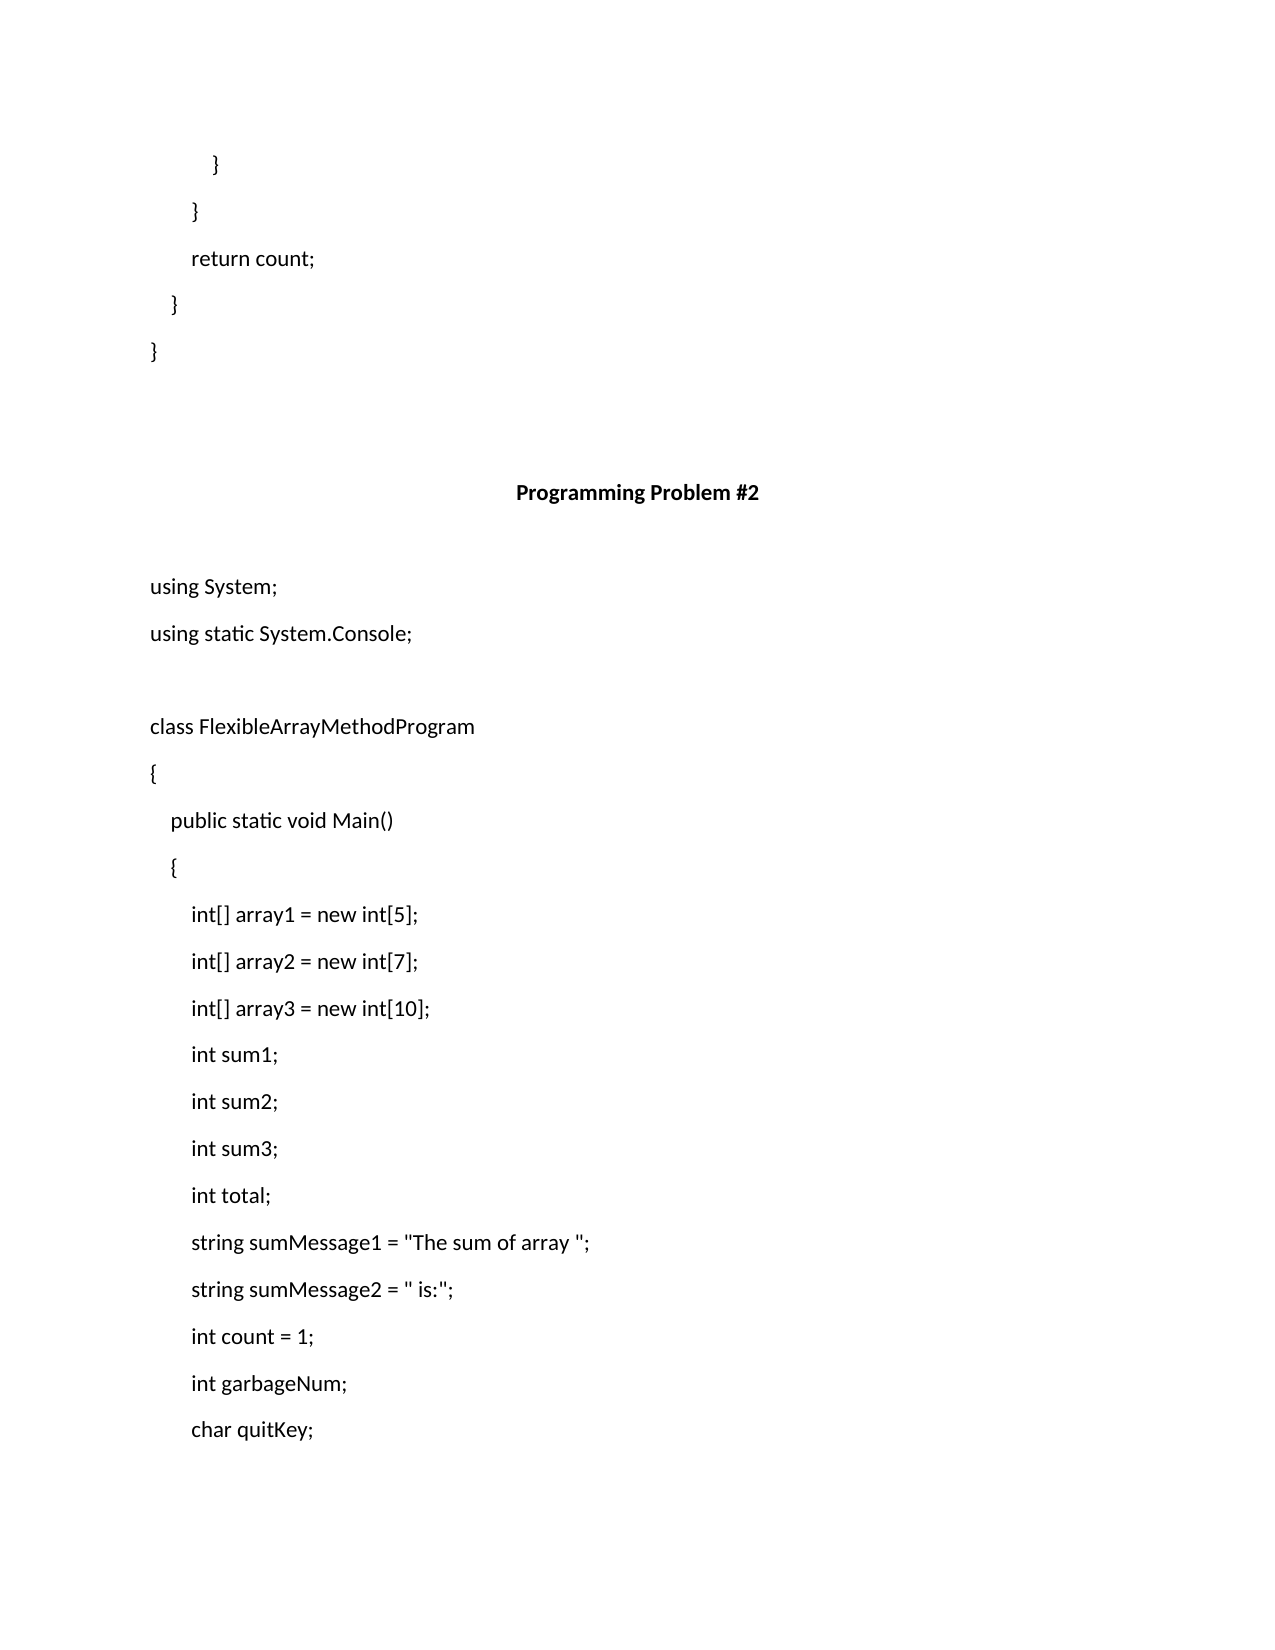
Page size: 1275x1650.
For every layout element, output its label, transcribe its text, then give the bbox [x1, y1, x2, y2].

text { [150, 853, 1125, 881]
text Programming Problem #2 [150, 478, 1125, 506]
text int sum3; [150, 1134, 1125, 1162]
text int count = 1; [150, 1322, 1125, 1350]
text int sum1; [150, 1041, 1125, 1069]
text int[] array3 = new int[10]; [150, 994, 1125, 1022]
text int sum2; [150, 1087, 1125, 1116]
text int[] array2 = new int[7]; [150, 947, 1125, 975]
text { [150, 759, 1125, 787]
text using static System.Console; [150, 619, 1125, 647]
text char quitKey; [150, 1416, 1125, 1444]
text string sumMessage2 = " is:"; [150, 1275, 1125, 1303]
text return count; [150, 244, 1125, 272]
text } [150, 291, 1125, 319]
text int garbageNum; [150, 1369, 1125, 1397]
text int total; [150, 1181, 1125, 1209]
text } [150, 337, 1125, 366]
text string sumMessage1 = "The sum of array "; [150, 1228, 1125, 1256]
text public static void Main() [150, 806, 1125, 834]
text } [150, 150, 1125, 178]
text using System; [150, 572, 1125, 600]
text int[] array1 = new int[5]; [150, 900, 1125, 928]
text class FlexibleArrayMethodProgram [150, 712, 1125, 741]
text } [150, 197, 1125, 225]
